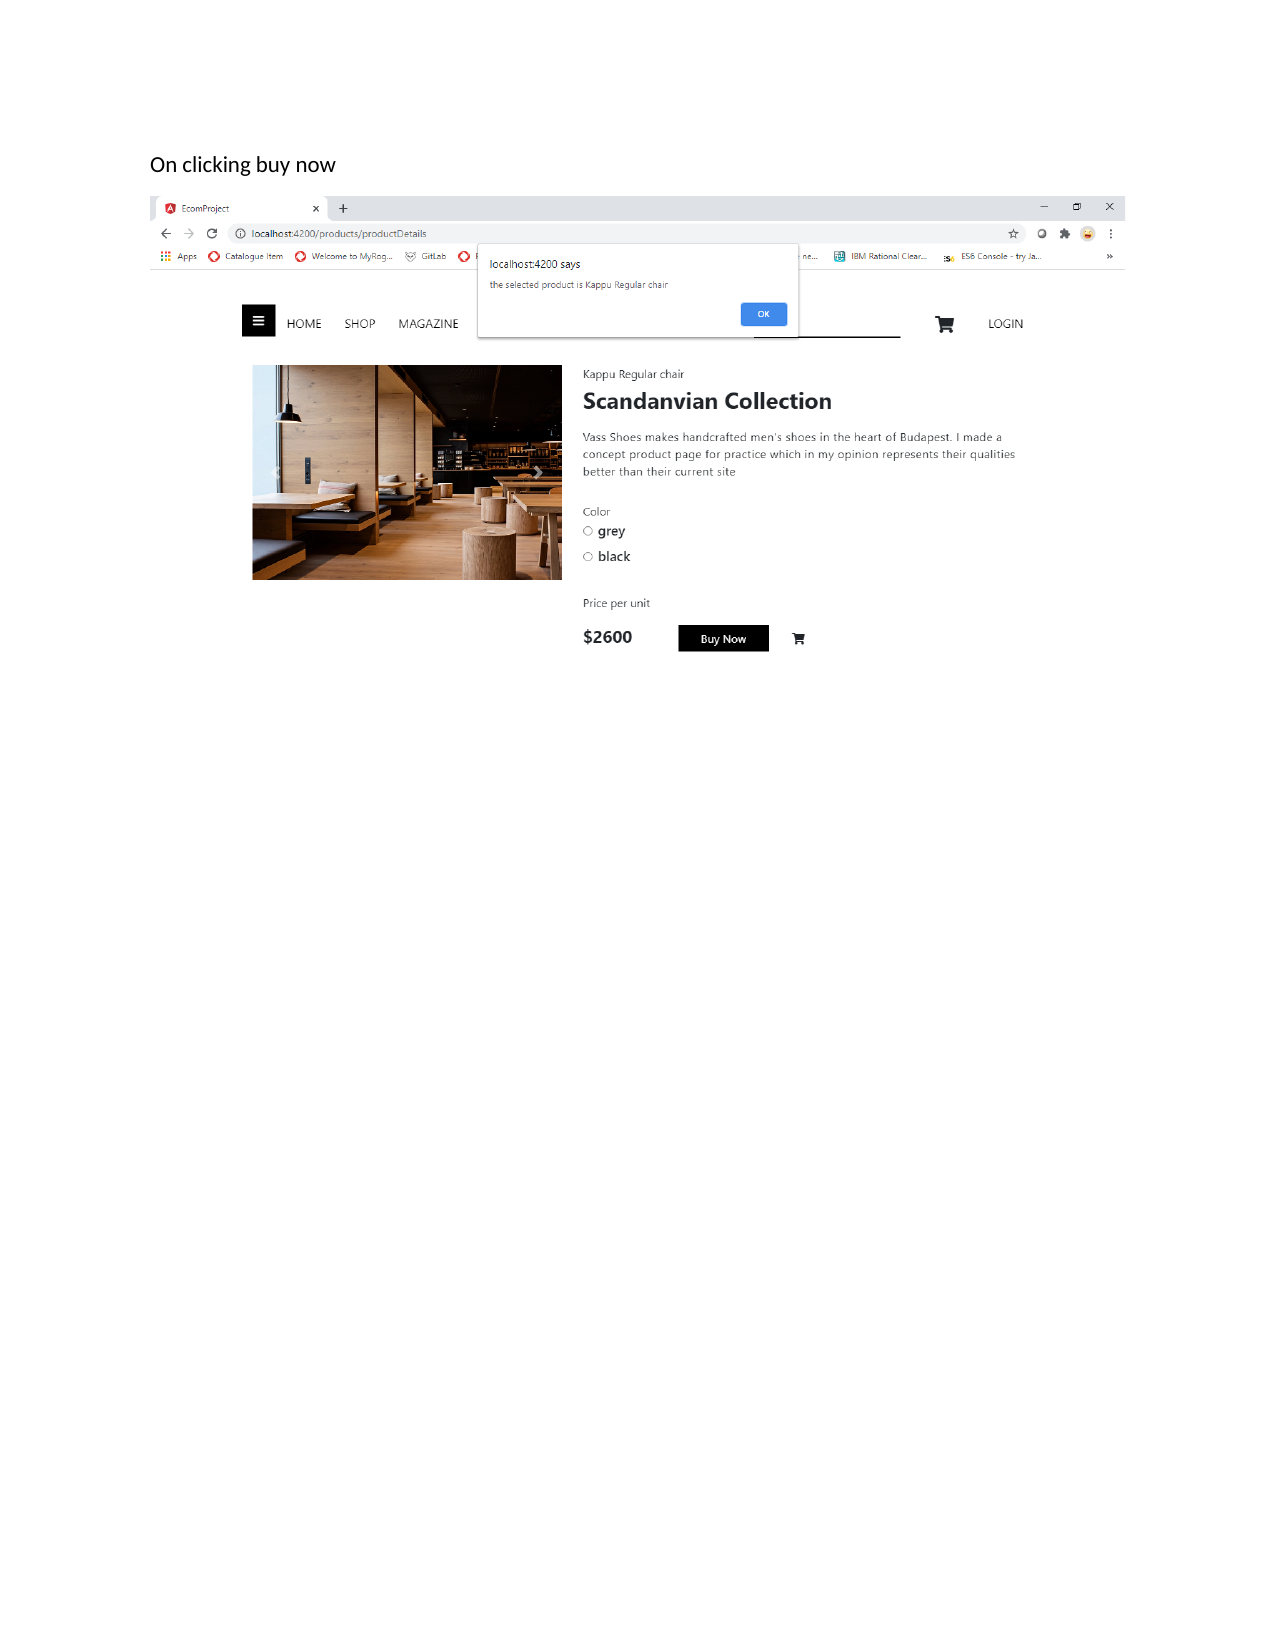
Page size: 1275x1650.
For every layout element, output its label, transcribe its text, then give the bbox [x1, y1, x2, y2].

picture [150, 196, 1125, 717]
text On clicking buy now [150, 150, 1125, 178]
